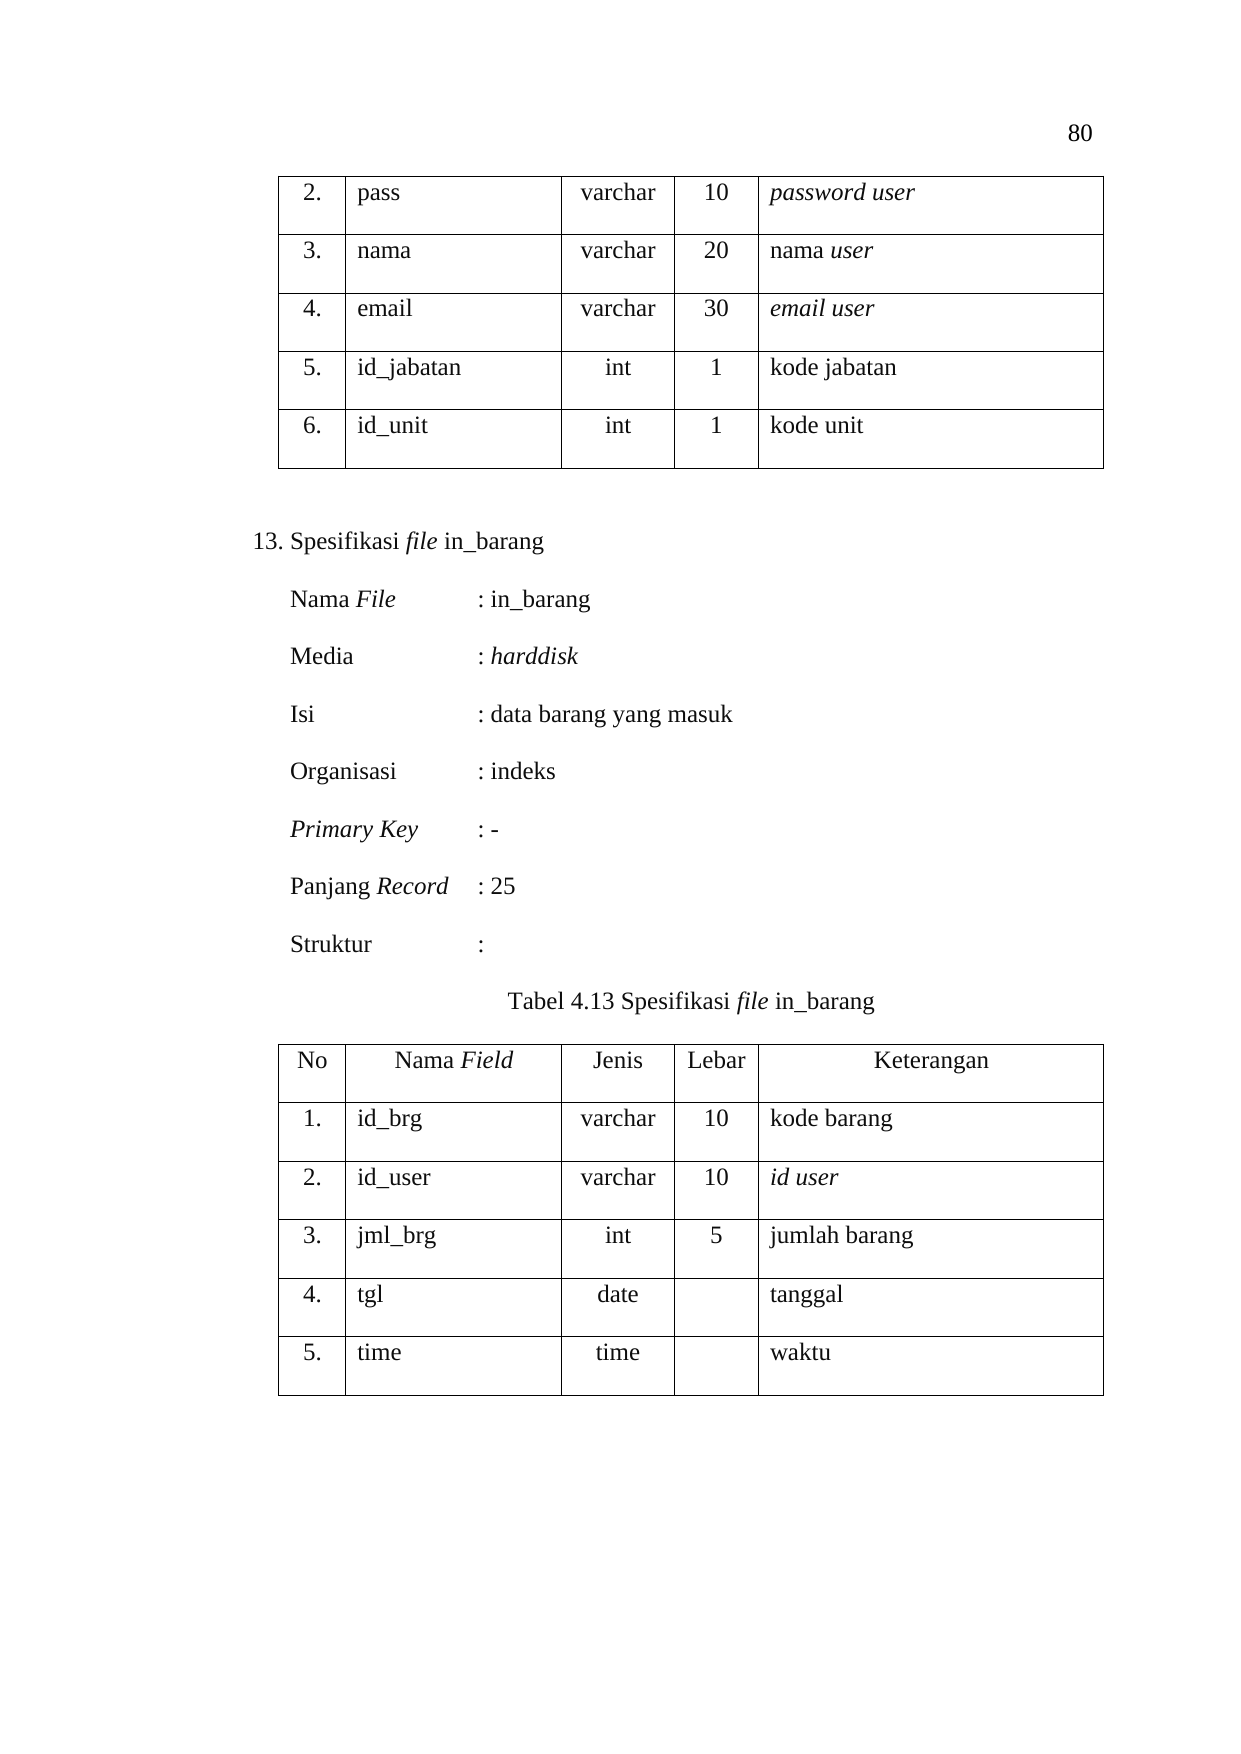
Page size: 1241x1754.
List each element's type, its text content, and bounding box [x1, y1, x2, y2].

table_cell varchar [562, 294, 674, 351]
table_cell time [346, 1337, 561, 1394]
table_cell 10 [675, 1162, 758, 1219]
table_cell 5. [279, 352, 345, 409]
table_cell nama [346, 235, 561, 292]
table_header No [279, 1045, 345, 1102]
table_cell varchar [562, 177, 674, 234]
table_cell password user [759, 177, 1103, 234]
table_cell int [562, 352, 674, 409]
table_cell email user [759, 294, 1103, 351]
table_cell tgl [346, 1279, 561, 1336]
text Media : harddisk [290, 641, 1092, 670]
text Isi : data barang yang masuk [290, 699, 1092, 728]
table_cell tanggal [759, 1279, 1103, 1336]
table_cell email [346, 294, 561, 351]
table_cell waktu [759, 1337, 1103, 1394]
table_header Keterangan [759, 1045, 1103, 1102]
table_header Nama Field [346, 1045, 561, 1102]
table_cell 3. [279, 1220, 345, 1278]
table_cell varchar [562, 1162, 674, 1219]
table_cell nama user [759, 235, 1103, 292]
table_cell kode jabatan [759, 352, 1103, 409]
text Panjang Record : 25 [290, 871, 1092, 900]
table_cell 3. [279, 235, 345, 292]
table_header Lebar [675, 1045, 758, 1102]
table_cell id_user [346, 1162, 561, 1219]
table_cell 5 [675, 1220, 758, 1278]
table_cell time [562, 1337, 674, 1394]
table_cell id_jabatan [346, 352, 561, 409]
table_cell id_brg [346, 1103, 561, 1161]
text Primary Key : - [290, 814, 1092, 843]
table_cell pass [346, 177, 561, 234]
table_cell varchar [562, 1103, 674, 1161]
table_cell 20 [675, 235, 758, 292]
table_cell 10 [675, 177, 758, 234]
text Struktur : [290, 929, 1092, 958]
table_cell [675, 1337, 758, 1394]
list Spesifikasi file in_barang [252, 526, 1092, 555]
table_cell 30 [675, 294, 758, 351]
table_cell 2. [279, 177, 345, 234]
table_cell int [562, 1220, 674, 1278]
table_cell 1 [675, 410, 758, 468]
table_cell 6. [279, 410, 345, 468]
table_cell 1. [279, 1103, 345, 1161]
table_cell 10 [675, 1103, 758, 1161]
table_cell varchar [562, 235, 674, 292]
table_cell kode barang [759, 1103, 1103, 1161]
table_cell 5. [279, 1337, 345, 1394]
table_cell id user [759, 1162, 1103, 1219]
table_cell int [562, 410, 674, 468]
table_cell jumlah barang [759, 1220, 1103, 1278]
table_cell 4. [279, 1279, 345, 1336]
text Organisasi : indeks [290, 756, 1092, 785]
table_header Jenis [562, 1045, 674, 1102]
table_cell 2. [279, 1162, 345, 1219]
table_cell 1 [675, 352, 758, 409]
text Nama File : in_barang [290, 584, 1092, 613]
table_cell kode unit [759, 410, 1103, 468]
table_cell [675, 1279, 758, 1336]
table_cell id_unit [346, 410, 561, 468]
table_cell jml_brg [346, 1220, 561, 1278]
table_cell date [562, 1279, 674, 1336]
table_cell 4. [279, 294, 345, 351]
text Tabel 4.13 Spesifikasi file in_barang [290, 986, 1092, 1015]
